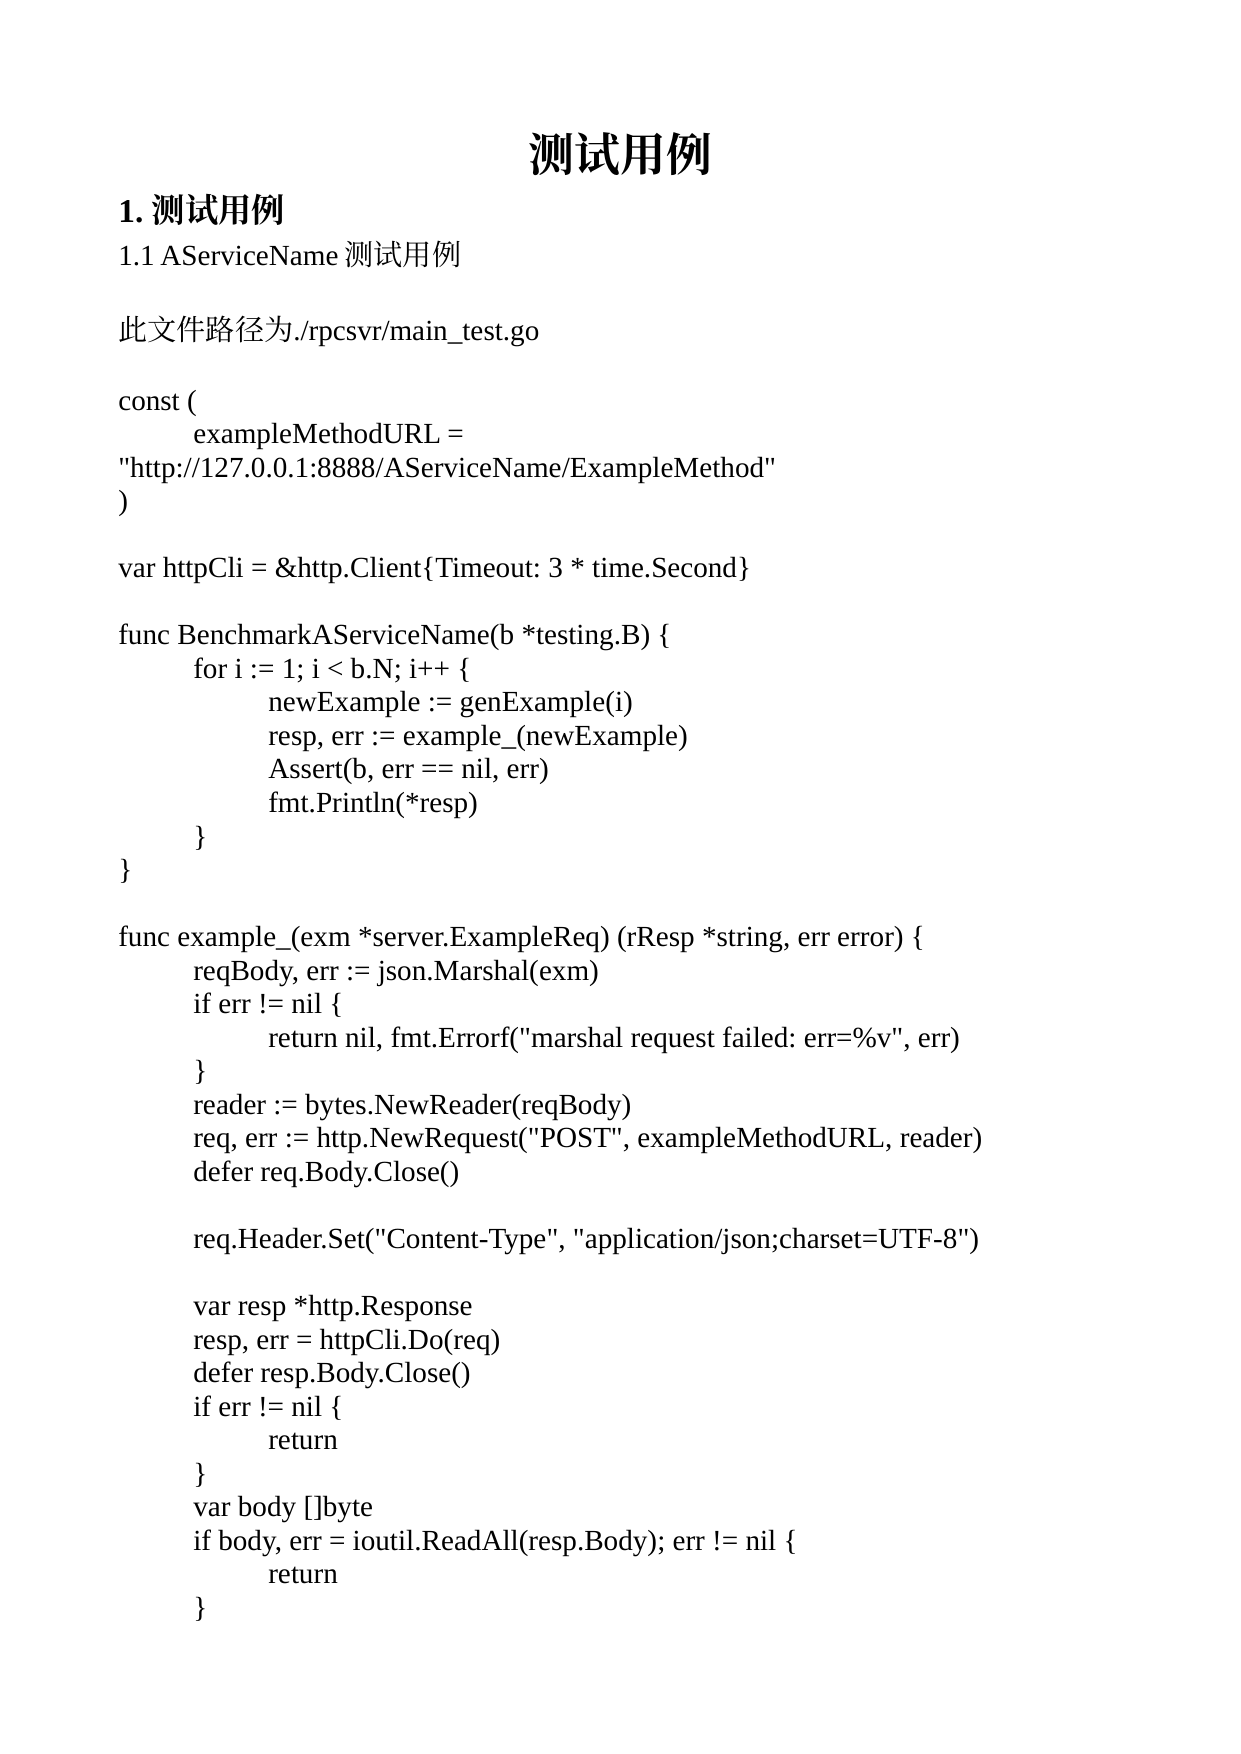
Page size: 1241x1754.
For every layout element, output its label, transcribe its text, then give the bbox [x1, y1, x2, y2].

text const ( [118, 383, 1122, 416]
text } [118, 1590, 1122, 1624]
text return [118, 1557, 1122, 1590]
text reqBody, err := json.Marshal(exm) [118, 953, 1122, 986]
text 1.1 AServiceName测试用例 [118, 232, 1122, 274]
text 此文件路径为./rpcsvr/main_test.go [118, 307, 1122, 349]
text reader := bytes.NewReader(reqBody) [118, 1087, 1122, 1121]
text resp, err := example_(newExample) [118, 718, 1122, 752]
text ) [118, 483, 1122, 517]
text return nil, fmt.Errorf("marshal request failed: err=%v", err) [118, 1020, 1122, 1053]
text if err != nil { [118, 986, 1122, 1020]
text } [118, 819, 1122, 852]
text fmt.Println(*resp) [118, 785, 1122, 819]
text } [118, 1053, 1122, 1087]
text func BenchmarkAServiceName(b *testing.B) { [118, 617, 1122, 651]
text defer req.Body.Close() [118, 1154, 1122, 1188]
text exampleMethodURL = "http://127.0.0.1:8888/AServiceName/ExampleMethod" [118, 416, 1122, 483]
text var httpCli = &http.Client{Timeout: 3 * time.Second} [118, 550, 1122, 584]
text } [118, 852, 1122, 886]
text newExample := genExample(i) [118, 684, 1122, 718]
text } [118, 1456, 1122, 1489]
text resp, err = httpCli.Do(req) [118, 1322, 1122, 1355]
text Assert(b, err == nil, err) [118, 752, 1122, 785]
text var body []byte [118, 1489, 1122, 1523]
text req, err := http.NewRequest("POST", exampleMethodURL, reader) [118, 1121, 1122, 1154]
text if body, err = ioutil.ReadAll(resp.Body); err != nil { [118, 1523, 1122, 1557]
text defer resp.Body.Close() [118, 1355, 1122, 1389]
text req.Header.Set("Content-Type", "application/json;charset=UTF-8") [118, 1221, 1122, 1255]
text var resp *http.Response [118, 1288, 1122, 1322]
text 测试用例 [118, 118, 1122, 184]
text for i := 1; i < b.N; i++ { [118, 651, 1122, 684]
text func example_(exm *server.ExampleReq) (rResp *string, err error) { [118, 919, 1122, 953]
text return [118, 1422, 1122, 1456]
text if err != nil { [118, 1389, 1122, 1422]
text 1. 测试用例 [118, 184, 1122, 232]
